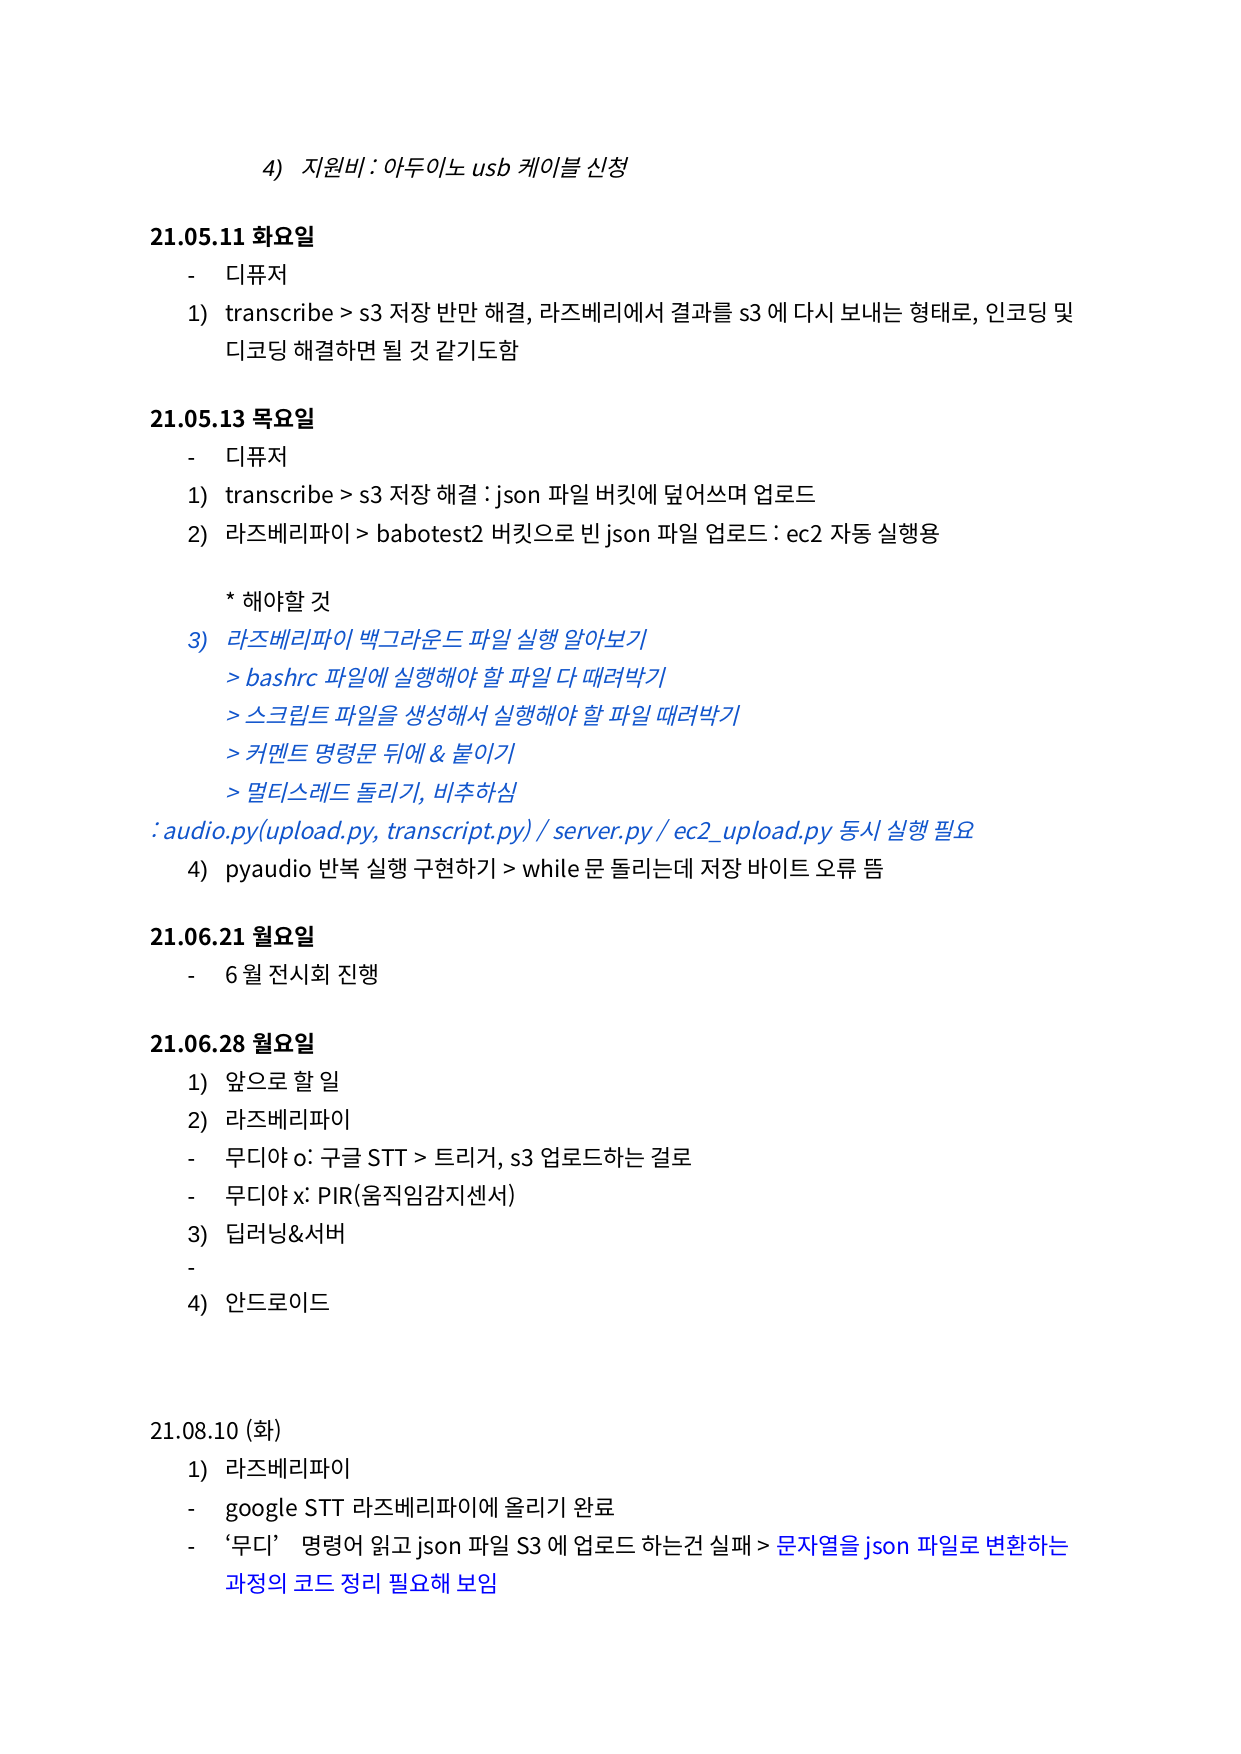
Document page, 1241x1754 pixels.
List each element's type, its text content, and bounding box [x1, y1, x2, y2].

text 21.08.10 (화) [150, 1413, 1090, 1446]
list ‘무디’ 명령어 읽고 json 파일 S3에 업로드 하는건 실패 > 문자열을 json 파일로 변환하는 과정의 코드 정리 필요해 보임 [187, 1527, 1090, 1599]
list 무디야 x: PIR(움직임감지센서) [187, 1178, 1090, 1211]
text > bashrc 파일에 실행해야 할 파일 다 때려박기 [225, 660, 1090, 693]
text * 해야할 것 [150, 584, 1090, 617]
text > 커멘트 명령문 뒤에 & 붙이기 [225, 736, 1090, 769]
list google STT 라즈베리파이에 올리기 완료 [187, 1489, 1090, 1523]
text > 멀티스레드 돌리기, 비추하심 [225, 774, 1090, 808]
list pyaudio 반복 실행 구현하기 > while문 돌리는데 저장 바이트 오류 뜸 [187, 851, 1090, 884]
list 무디야 o: 구글 STT > 트리거, s3 업로드하는 걸로 [187, 1140, 1090, 1173]
text 21.05.13 목요일 [150, 401, 1090, 434]
list 안드로이드 [187, 1284, 1090, 1318]
list 라즈베리파이 백그라운드 파일 실행 알아보기 [187, 622, 1090, 655]
list 라즈베리파이 [187, 1451, 1090, 1484]
list 앞으로 할 일 [187, 1063, 1090, 1097]
text 21.05.11 화요일 [150, 218, 1090, 252]
list 딥러닝&서버 [187, 1216, 1090, 1249]
text 21.06.21 월요일 [150, 919, 1090, 952]
list 라즈베리파이 > babotest2 버킷으로 빈 json 파일 업로드 : ec2 자동 실행용 [187, 515, 1090, 549]
list transcribe > s3 저장 해결 : json 파일 버킷에 덮어쓰며 업로드 [187, 477, 1090, 511]
list 라즈베리파이 [187, 1102, 1090, 1135]
list 지원비 : 아두이노 usb 케이블 신청 [262, 150, 1090, 183]
text > 스크립트 파일을 생성해서 실행해야 할 파일 때려박기 [225, 698, 1090, 731]
list 디퓨저 [187, 256, 1090, 290]
list 6월 전시회 진행 [187, 957, 1090, 990]
list transcribe > s3 저장 반만 해결, 라즈베리에서 결과를 s3에 다시 보내는 형태로, 인코딩 및 디코딩 해결하면 될 것 같기도함 [187, 294, 1090, 366]
text : audio.py(upload.py, transcript.py) / server.py / ec2_upload.py 동시 실행 필요 [150, 812, 1090, 846]
text 21.06.28 월요일 [150, 1025, 1090, 1059]
list 디퓨저 [187, 439, 1090, 472]
